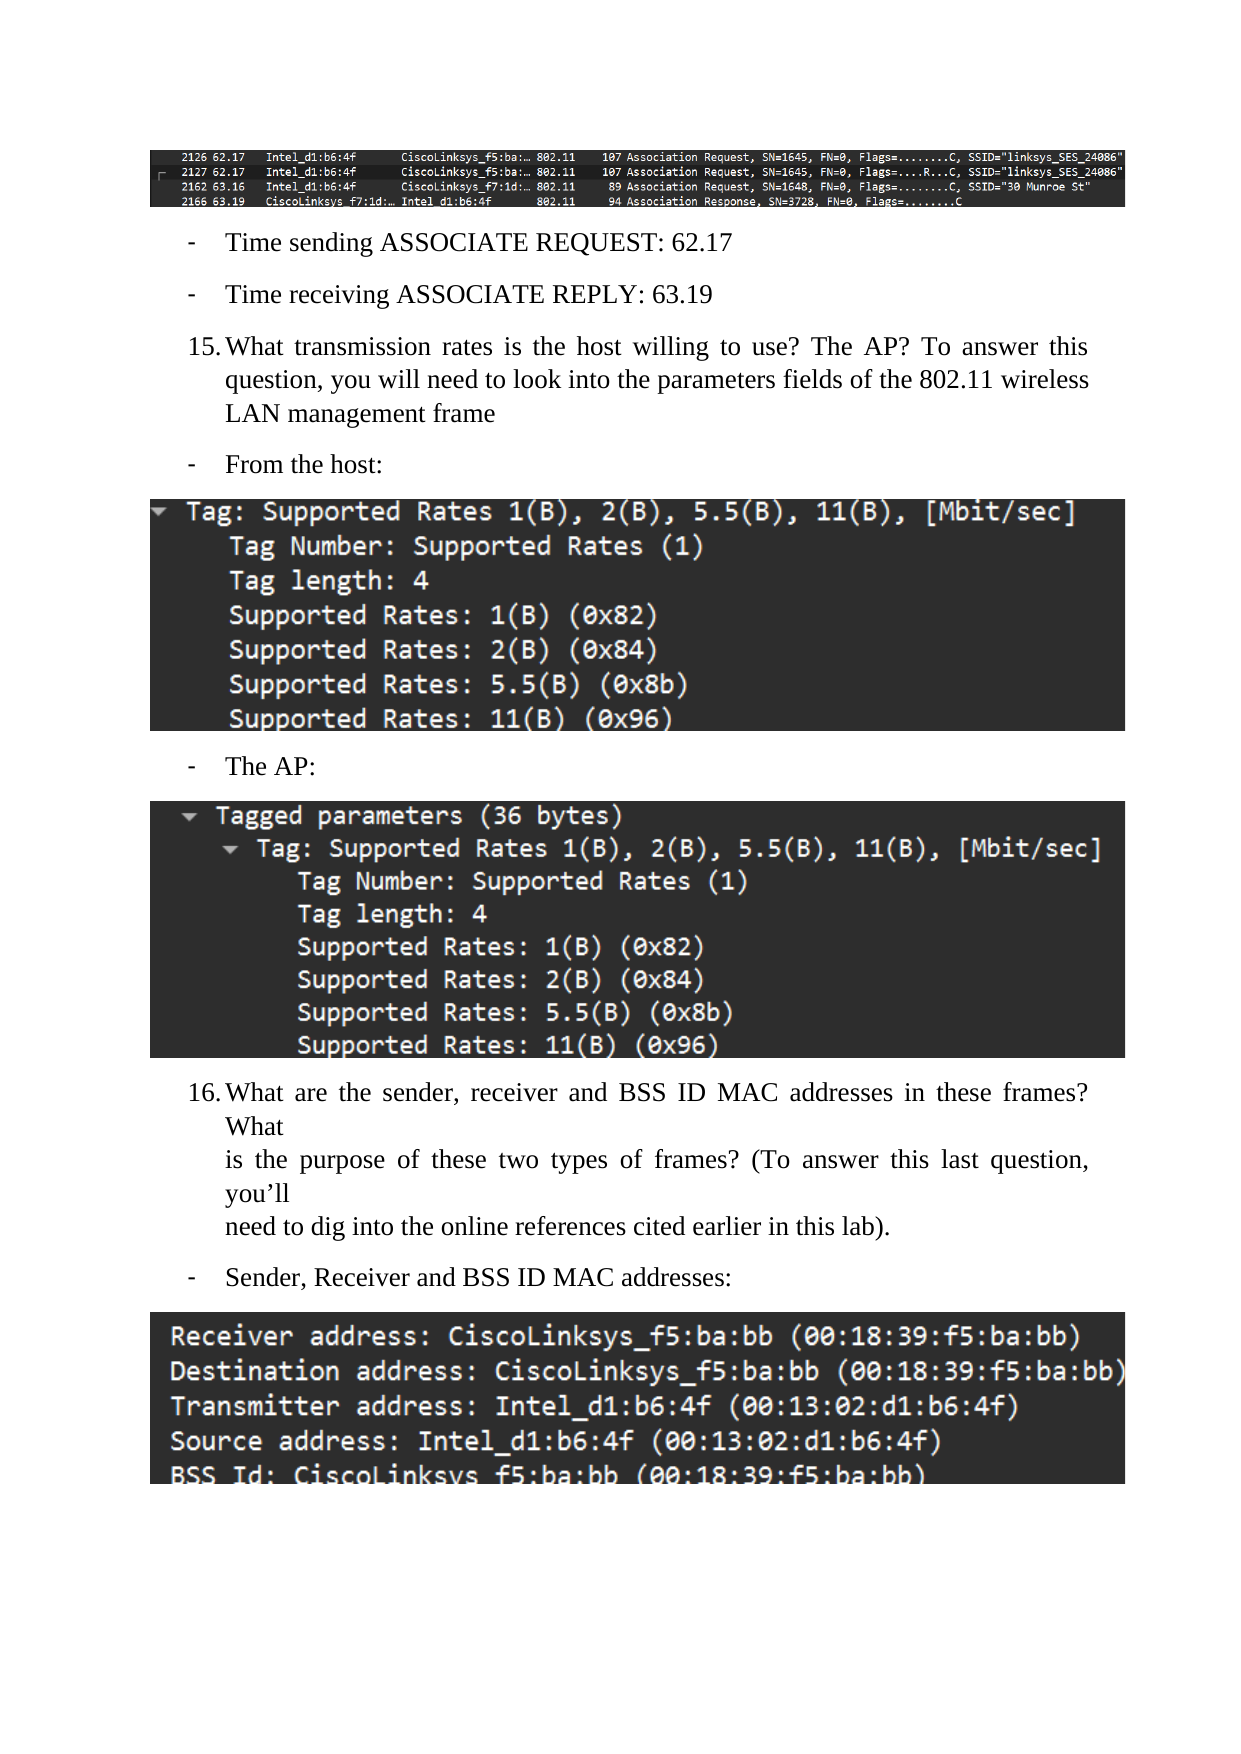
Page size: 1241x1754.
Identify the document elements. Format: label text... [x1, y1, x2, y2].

list Time receiving ASSOCIATE REPLY: 63.19 [187, 278, 1090, 311]
list Time sending ASSOCIATE REQUEST: 62.17 [187, 225, 1090, 258]
list What transmission rates is the host willing to use? The AP? To answer this question, you will need to look into the parameters fields of the 802.11 wireless LAN management frame [187, 330, 1090, 428]
list Sender, Receiver and BSS ID MAC addresses: [187, 1261, 1090, 1294]
picture [150, 801, 1125, 1058]
list From the host: [187, 447, 1090, 480]
list What are the sender, receiver and BSS ID MAC addresses in these frames? What is the purpose of these two types of frames? (To answer this last question, you’ll need to dig into the online references cited earlier in this lab). [187, 1076, 1090, 1242]
picture [150, 1312, 1125, 1484]
picture [150, 150, 1125, 207]
list The AP: [187, 749, 1090, 782]
picture [150, 499, 1125, 731]
